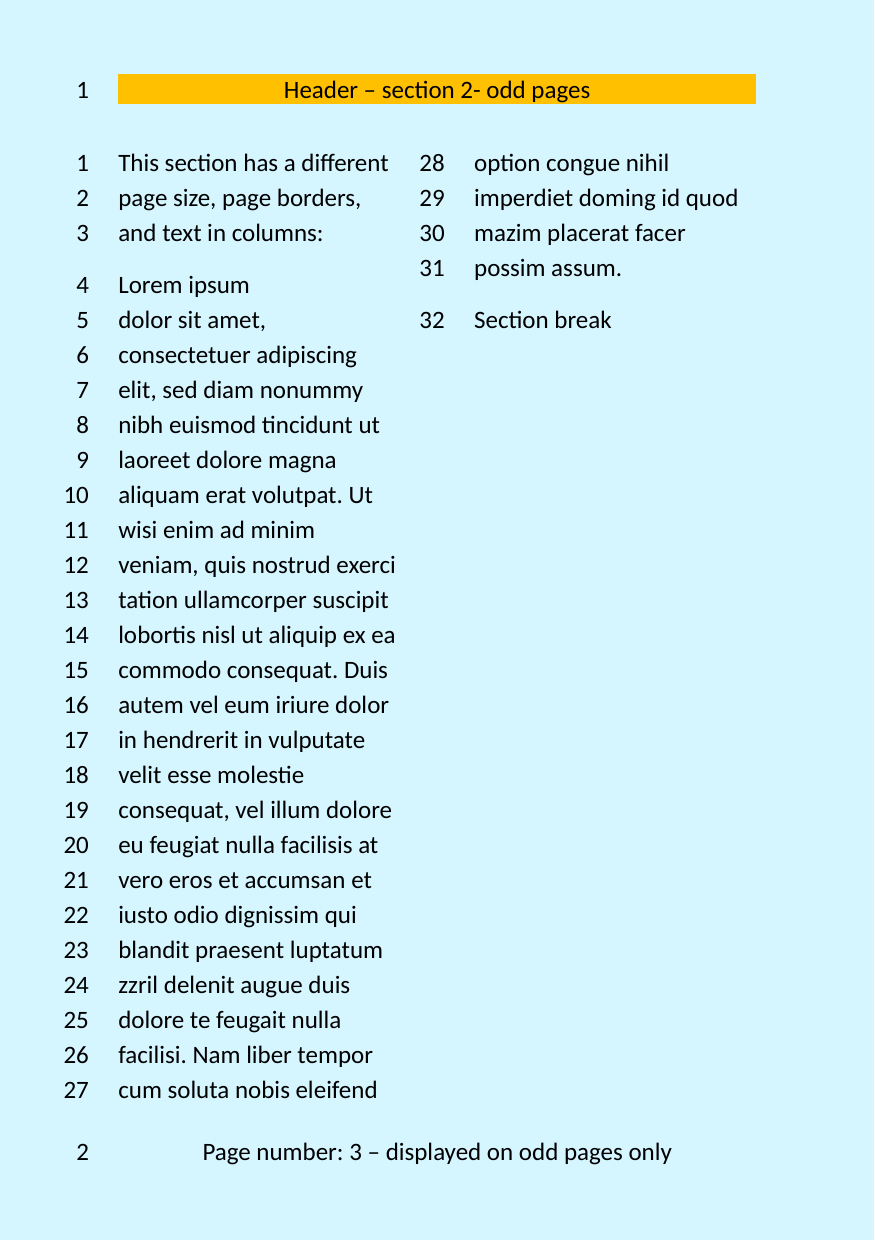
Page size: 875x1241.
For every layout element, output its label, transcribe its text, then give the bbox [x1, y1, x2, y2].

text Section break [474, 304, 756, 335]
text Lorem ipsum dolor sit amet, consectetuer adipiscing elit, sed diam nonummy nibh euismod tincidunt ut laoreet dolore magna aliquam erat volutpat. Ut wisi enim ad minim veniam, quis nostrud exerci tation ullamcorper suscipit lobortis nisl ut aliquip ex ea commodo consequat. Duis autem vel eum iriure dolor in hendrerit in vulputate velit esse molestie consequat, vel illum dolore eu feugiat nulla facilisis at vero eros et accumsan et iusto odio dignissim qui blandit praesent luptatum zzril delenit augue duis dolore te feugait nulla facilisi. Nam liber tempor cum soluta nobis eleifend option congue nihil imperdiet doming id quod mazim placerat facer possim assum. [118, 269, 400, 1105]
text This section has a different page size, page borders, and text in columns: [118, 148, 400, 248]
